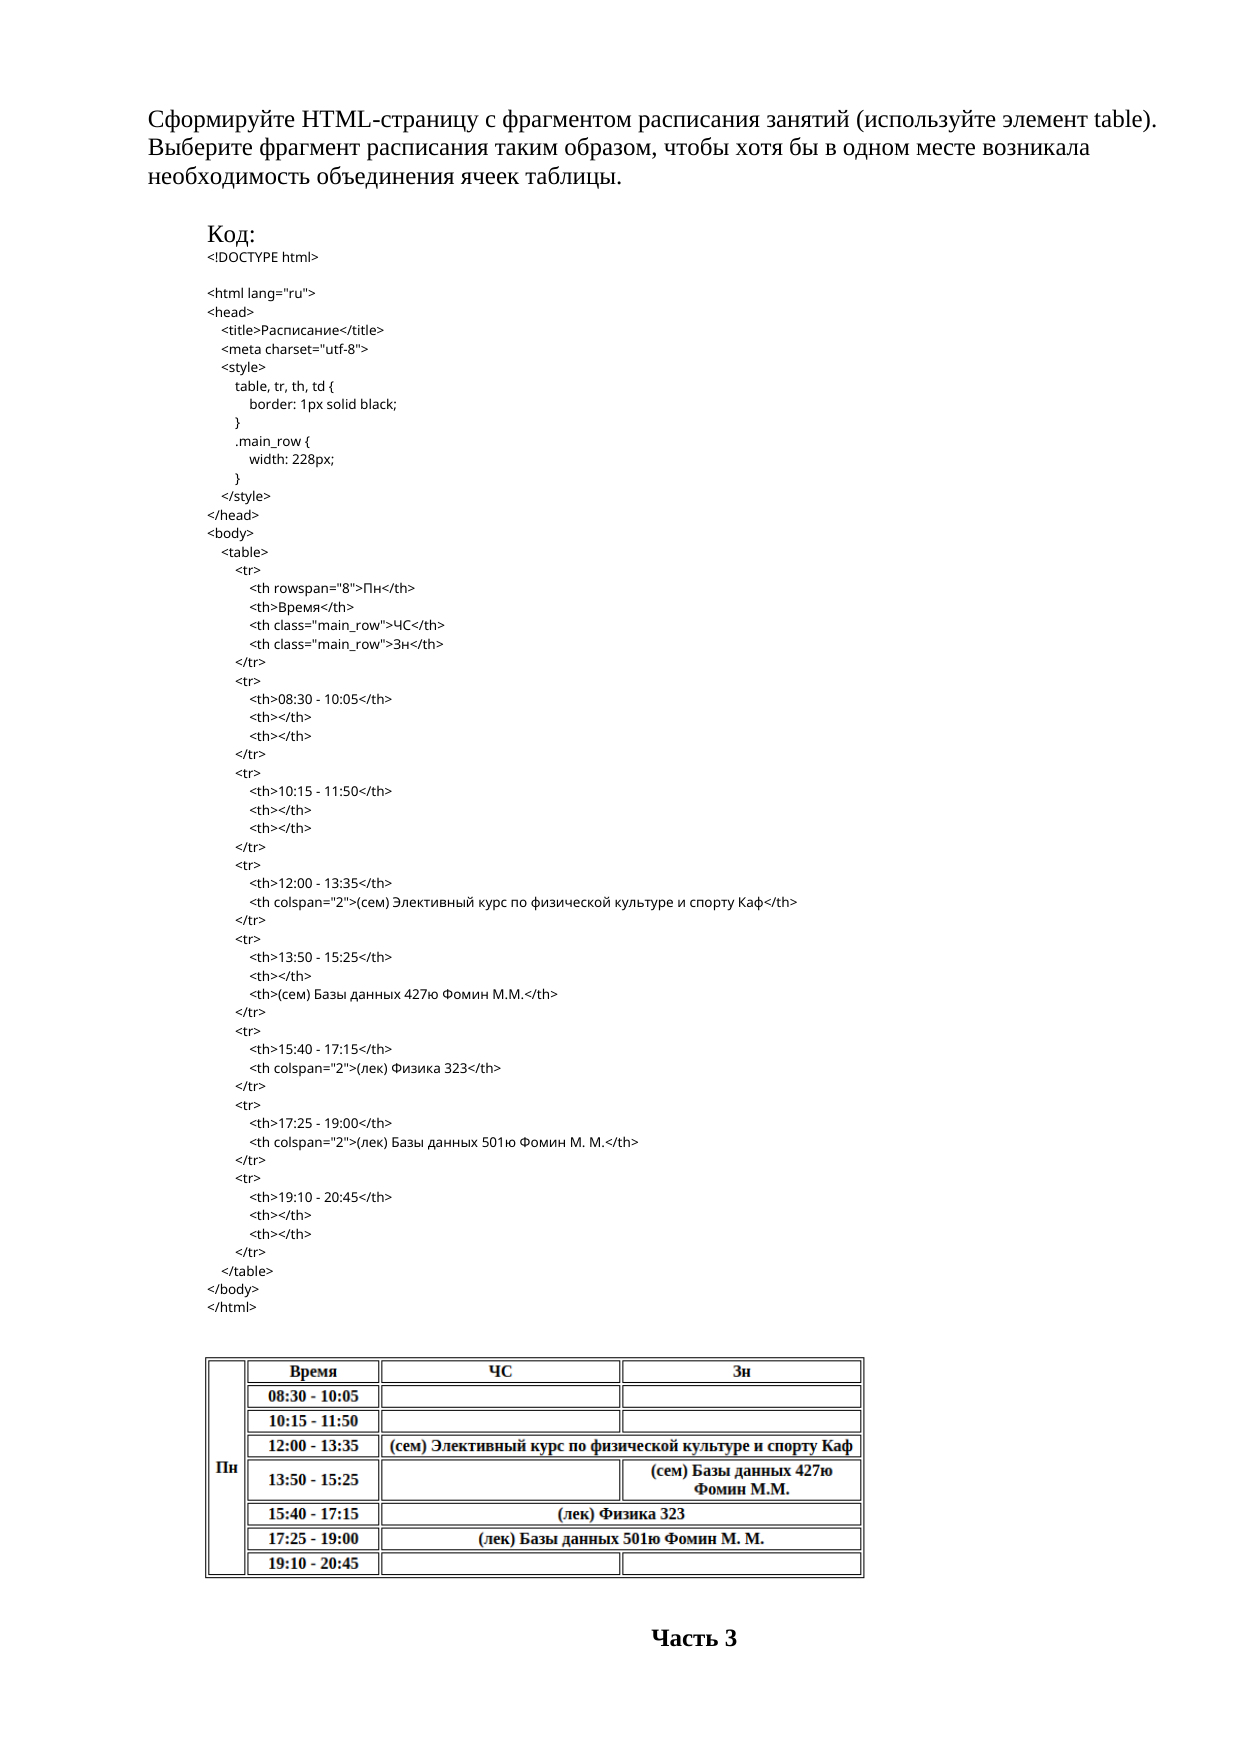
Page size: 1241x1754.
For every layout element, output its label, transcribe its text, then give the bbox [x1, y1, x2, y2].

text <tr> [148, 1022, 1181, 1040]
text </body> [148, 1280, 1181, 1298]
text <head> [148, 303, 1181, 321]
text <th>17:25 - 19:00</th> [148, 1114, 1181, 1132]
text <th>13:50 - 15:25</th> [148, 948, 1181, 967]
text width: 228px; [148, 450, 1181, 469]
text } [148, 413, 1181, 432]
text <table> [148, 542, 1181, 561]
text <style> [148, 358, 1181, 377]
text <tr> [148, 672, 1181, 690]
text <body> [148, 524, 1181, 542]
text <th>(сем) Базы данных 427ю Фомин М.М.</th> [148, 985, 1181, 1003]
text </tr> [148, 911, 1181, 930]
text <th colspan="2">(лек) Физика 323</th> [148, 1059, 1181, 1077]
text </style> [148, 487, 1181, 506]
text </tr> [148, 653, 1181, 672]
text <th></th> [148, 1225, 1181, 1243]
text <th>08:30 - 10:05</th> [148, 690, 1181, 708]
text <tr> [148, 856, 1181, 874]
text <th colspan="2">(лек) Базы данных 501ю Фомин М. М.</th> [148, 1132, 1181, 1151]
text <th></th> [148, 708, 1181, 727]
text </tr> [148, 837, 1181, 856]
text <th></th> [148, 819, 1181, 837]
text <html lang="ru"> [148, 284, 1181, 303]
text <meta charset="utf-8"> [148, 340, 1181, 358]
text <th>12:00 - 13:35</th> [148, 874, 1181, 893]
text <tr> [148, 1096, 1181, 1114]
text <th colspan="2">(сем) Элективный курс по физической культуре и спорту Каф</th> [148, 893, 1181, 911]
text </tr> [148, 745, 1181, 764]
text <tr> [148, 1169, 1181, 1188]
text <th>15:40 - 17:15</th> [148, 1040, 1181, 1059]
text } [148, 469, 1181, 487]
text </tr> [148, 1243, 1181, 1262]
text <tr> [148, 561, 1181, 579]
text </table> [148, 1262, 1181, 1280]
text <th class="main_row">Зн</th> [148, 635, 1181, 653]
text <tr> [148, 764, 1181, 782]
text <th>10:15 - 11:50</th> [148, 782, 1181, 801]
text <th rowspan="8">Пн</th> [148, 579, 1181, 598]
text table, tr, th, td { [148, 377, 1181, 395]
text <th></th> [148, 801, 1181, 819]
text <th></th> [148, 727, 1181, 745]
text <th class="main_row">ЧС</th> [148, 616, 1181, 635]
text Сформируйте HTML-страницу с фрагментом расписания занятий (используйте элемент table). Выберите фрагмент расписания таким образом, чтобы хотя бы в одном месте возникала необходимость объединения ячеек таблицы. [148, 104, 1181, 190]
text <th></th> [148, 967, 1181, 985]
text Часть 3 [148, 1623, 1181, 1652]
text <th></th> [148, 1206, 1181, 1225]
text border: 1px solid black; [148, 395, 1181, 413]
text Код: [148, 219, 1181, 247]
text </html> [148, 1298, 1181, 1317]
text </tr> [148, 1151, 1181, 1169]
text .main_row { [148, 432, 1181, 450]
text <tr> [148, 930, 1181, 948]
text <th>Время</th> [148, 598, 1181, 616]
picture [198, 1350, 884, 1604]
text </head> [148, 506, 1181, 524]
text </tr> [148, 1077, 1181, 1096]
text <th>19:10 - 20:45</th> [148, 1188, 1181, 1206]
text <!DOCTYPE html> [148, 247, 1181, 266]
text </tr> [148, 1003, 1181, 1022]
text <title>Расписание</title> [148, 321, 1181, 340]
